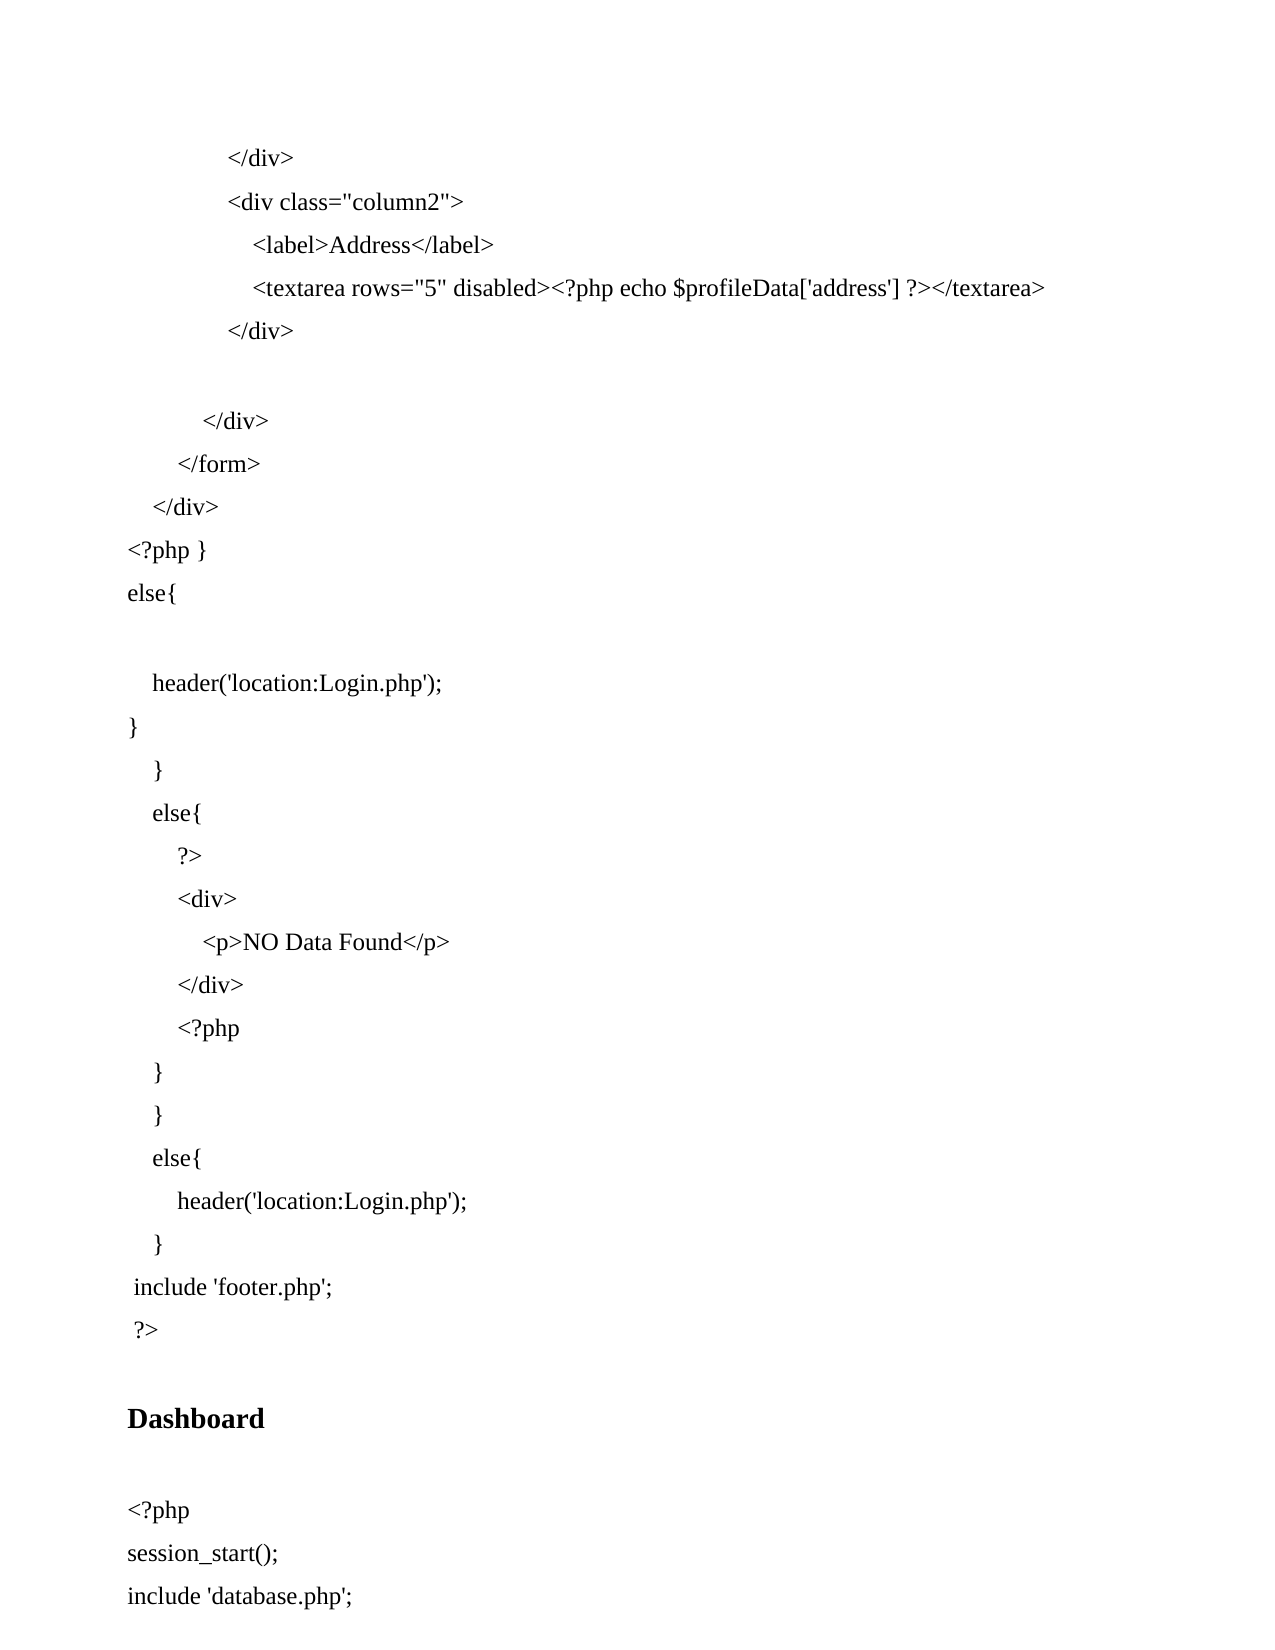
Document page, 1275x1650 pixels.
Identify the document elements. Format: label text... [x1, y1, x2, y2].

text ?> [127, 1315, 1200, 1344]
text <?php [127, 1013, 1200, 1042]
text include 'database.php'; [127, 1581, 1200, 1610]
text </div> [127, 143, 1200, 172]
text else{ [127, 578, 1200, 607]
text <div class="column2"> [127, 187, 1200, 215]
text } [127, 1057, 1200, 1085]
text } [127, 712, 1200, 740]
text </div> [127, 492, 1200, 521]
text <?php [127, 1495, 1200, 1524]
text <label>Address</label> [127, 230, 1200, 258]
text Dashboard [127, 1402, 1200, 1435]
text session_start(); [127, 1538, 1200, 1567]
text } [127, 1100, 1200, 1128]
text } [127, 1229, 1200, 1258]
text include 'footer.php'; [127, 1272, 1200, 1301]
text </form> [127, 449, 1200, 478]
text } [127, 755, 1200, 783]
text </div> [127, 406, 1200, 435]
text </div> [127, 316, 1200, 345]
text else{ [127, 1143, 1200, 1172]
text <p>NO Data Found</p> [127, 927, 1200, 956]
text ?> [127, 841, 1200, 870]
text </div> [127, 970, 1200, 999]
text header('location:Login.php'); [127, 1186, 1200, 1215]
text <div> [127, 884, 1200, 913]
text <?php } [127, 535, 1200, 564]
text else{ [127, 798, 1200, 827]
text header('location:Login.php'); [127, 668, 1200, 697]
text <textarea rows="5" disabled><?php echo $profileData['address'] ?></textarea> [127, 273, 1200, 302]
